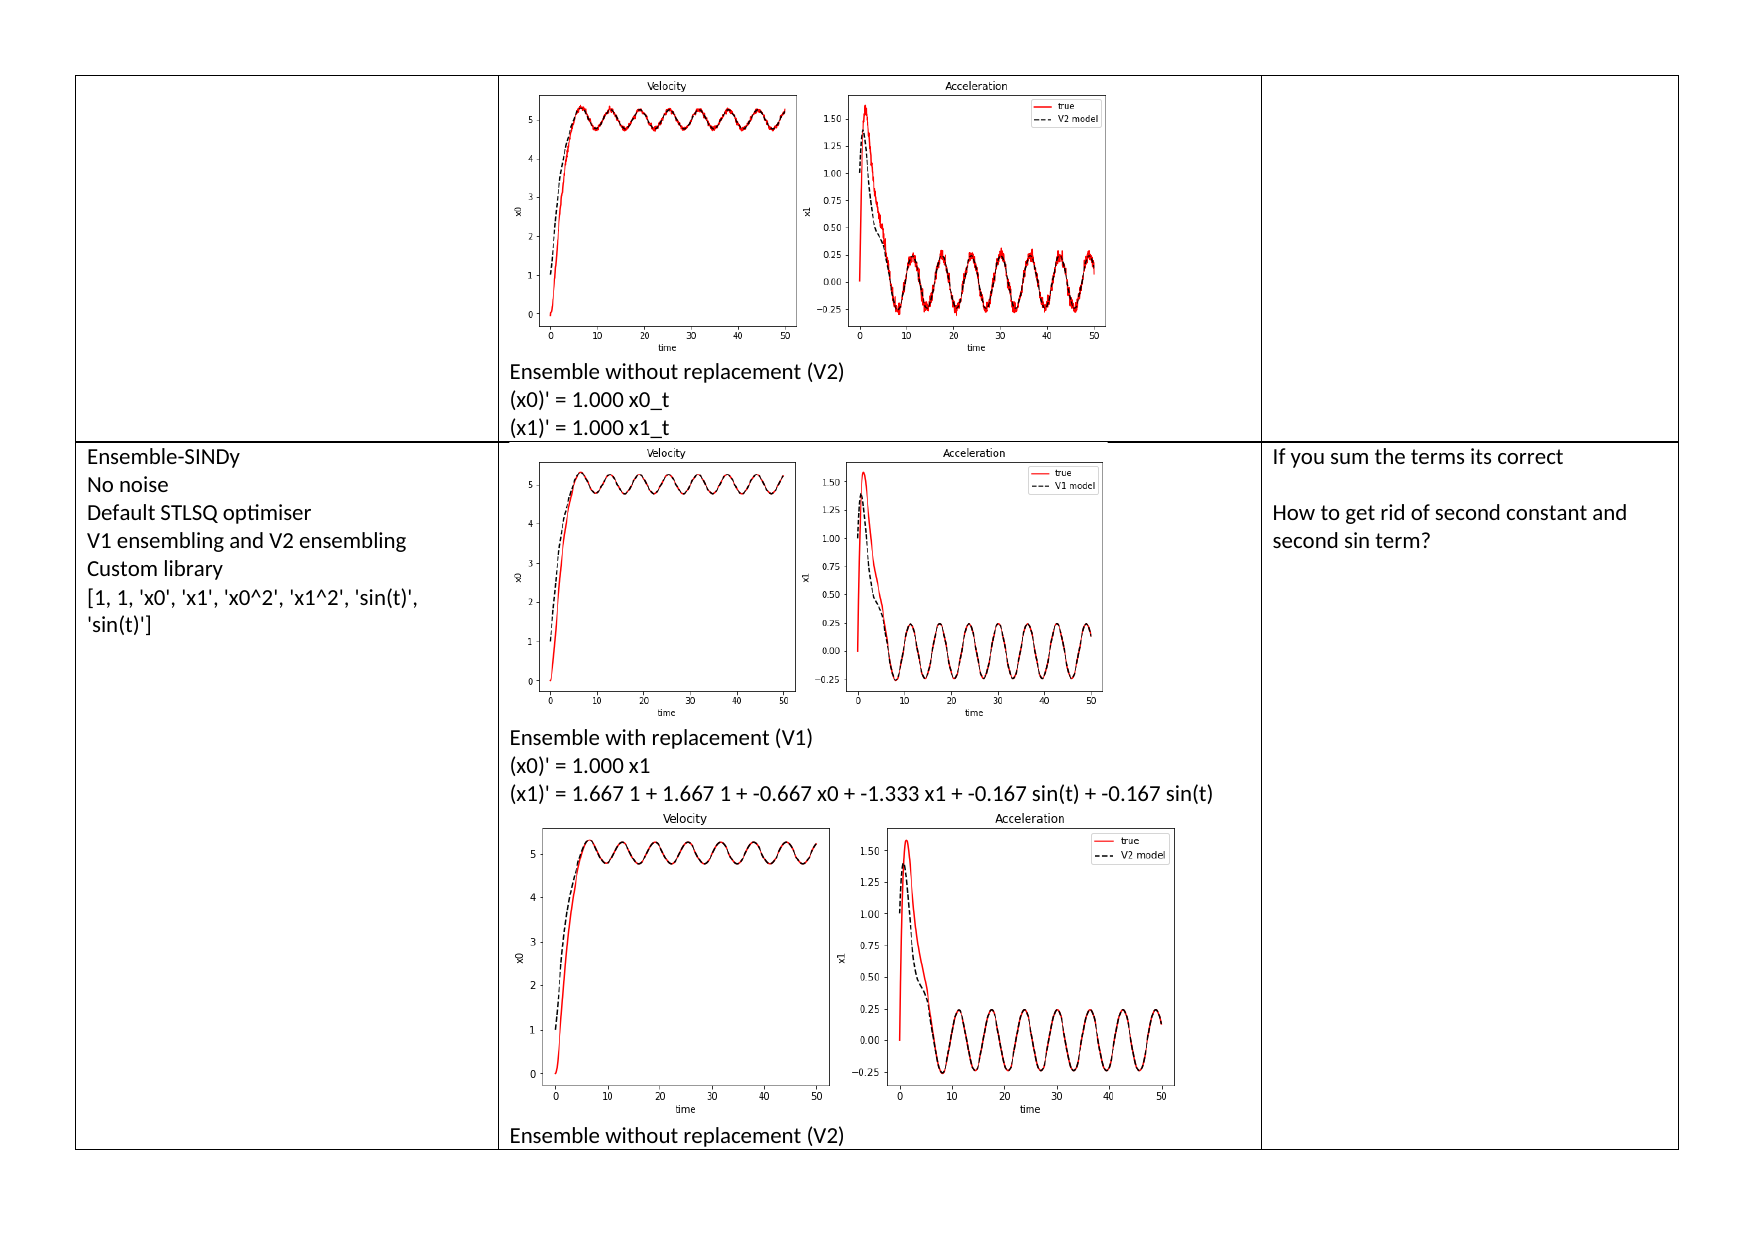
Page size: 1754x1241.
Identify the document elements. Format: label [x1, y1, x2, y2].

table_cell [499, 443, 1261, 1149]
picture [509, 76, 1110, 358]
table_cell [76, 76, 498, 441]
picture [509, 442, 1108, 723]
table_cell [1262, 76, 1678, 441]
table_cell [499, 76, 1261, 441]
table_cell [76, 443, 498, 1149]
picture [509, 806, 1180, 1121]
table_cell [1262, 443, 1678, 1149]
